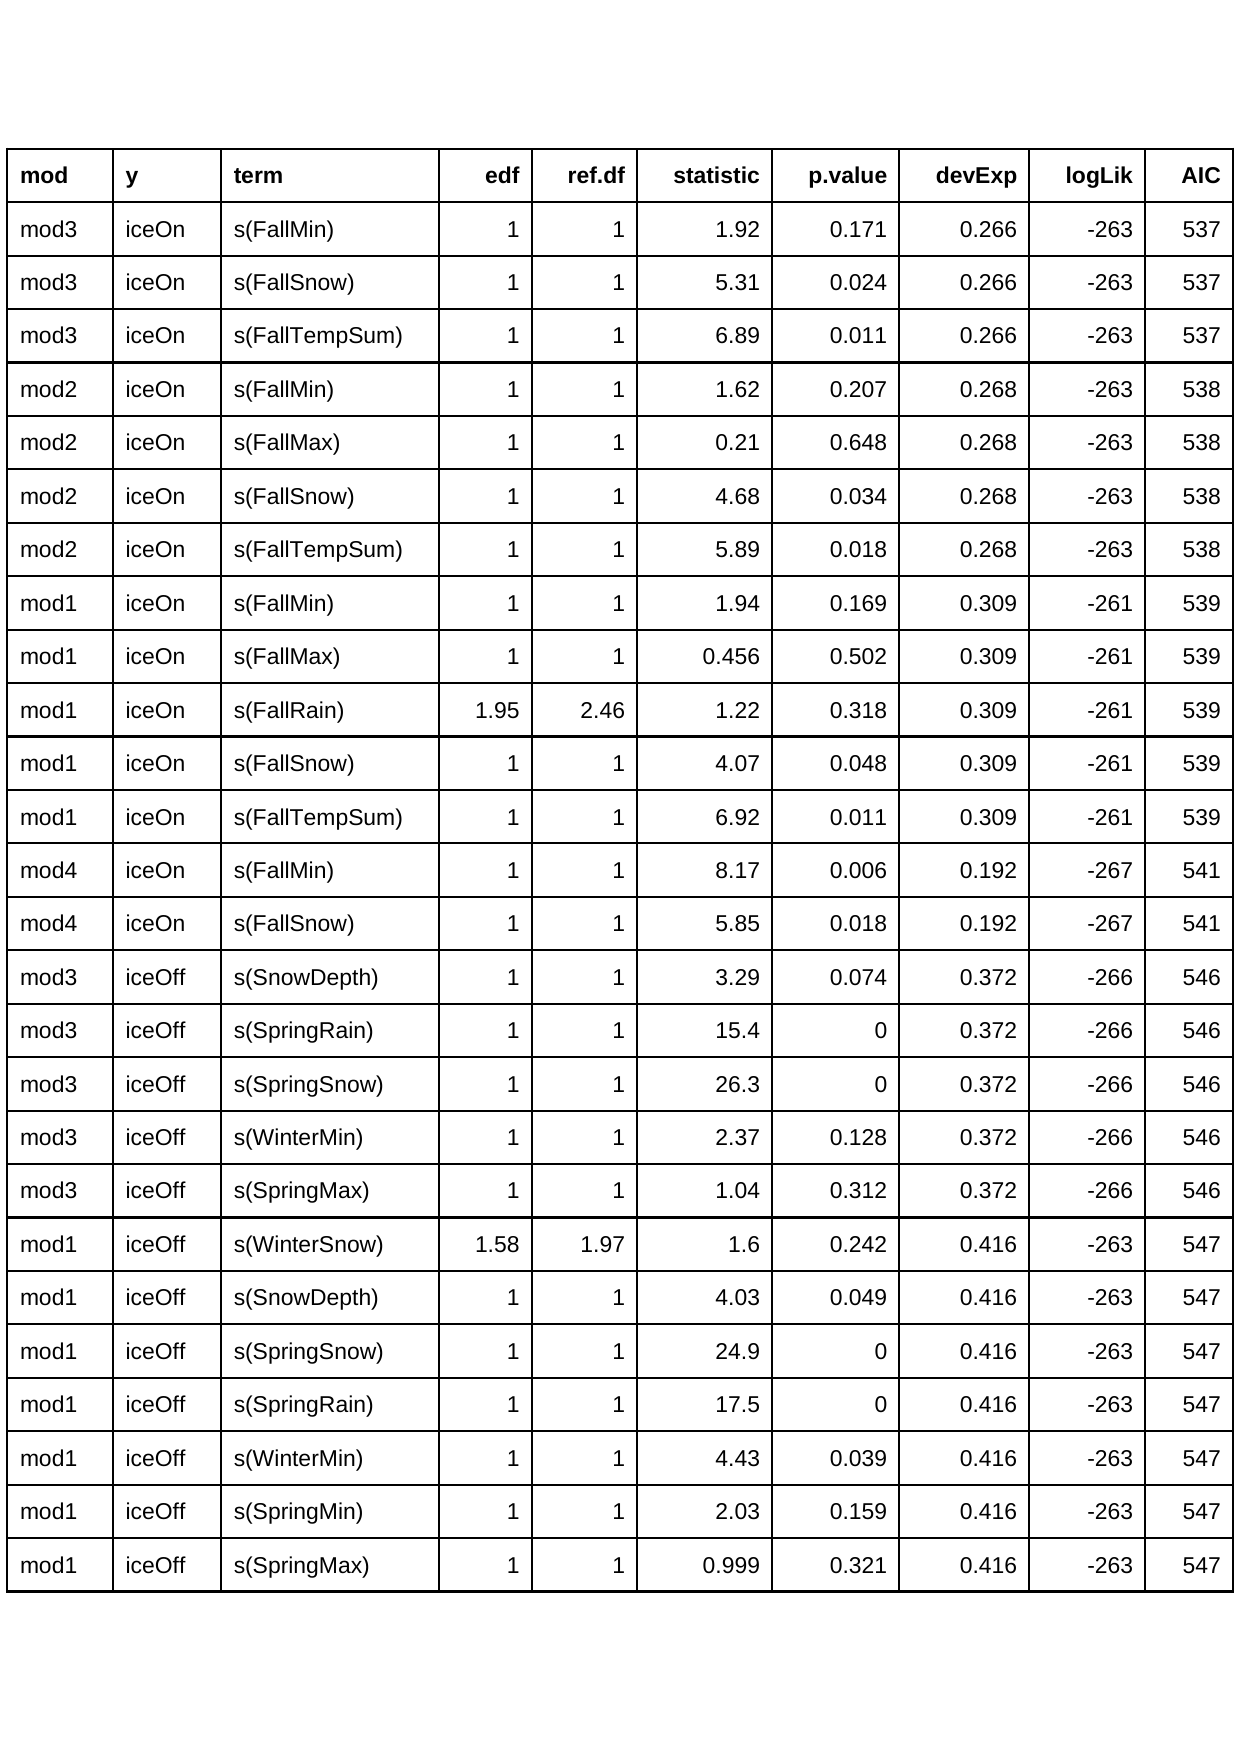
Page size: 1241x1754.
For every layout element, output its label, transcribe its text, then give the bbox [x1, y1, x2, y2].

table_cell s(WinterSnow) [222, 1219, 438, 1270]
table_cell s(FallSnow) [222, 898, 438, 949]
table_cell mod3 [8, 257, 112, 308]
table_cell mod1 [8, 738, 112, 789]
table_cell 539 [1146, 577, 1232, 628]
table_cell 0.372 [900, 1058, 1028, 1109]
table_cell 6.92 [638, 791, 771, 842]
table_cell iceOn [114, 203, 220, 254]
table_cell s(FallTempSum) [222, 310, 438, 361]
table_cell mod2 [8, 524, 112, 575]
table_cell 0.268 [900, 524, 1028, 575]
table_cell 0.502 [773, 631, 898, 682]
table_cell 1 [440, 524, 531, 575]
table_cell 1 [533, 1272, 636, 1323]
table_cell 1 [440, 738, 531, 789]
table_cell mod1 [8, 631, 112, 682]
table_cell iceOff [114, 1112, 220, 1163]
table_cell 0.049 [773, 1272, 898, 1323]
table_cell 1 [533, 1325, 636, 1377]
table_cell 1 [533, 631, 636, 682]
table_cell s(SpringMin) [222, 1486, 438, 1537]
table_cell mod1 [8, 684, 112, 735]
table_cell 4.43 [638, 1432, 771, 1483]
table_cell 1.97 [533, 1219, 636, 1270]
table_cell 547 [1146, 1272, 1232, 1323]
table_cell 537 [1146, 310, 1232, 361]
table_cell iceOn [114, 257, 220, 308]
table_cell s(WinterMin) [222, 1432, 438, 1483]
table_cell 538 [1146, 364, 1232, 415]
table_cell mod4 [8, 898, 112, 949]
table_cell 1.04 [638, 1165, 771, 1216]
table_cell 0.321 [773, 1539, 898, 1590]
table_cell 0.21 [638, 417, 771, 468]
table_cell 0.192 [900, 898, 1028, 949]
table_cell -261 [1030, 684, 1144, 735]
table_cell 1.92 [638, 203, 771, 254]
table_cell iceOn [114, 684, 220, 735]
table_cell 1.62 [638, 364, 771, 415]
table_cell 5.89 [638, 524, 771, 575]
table_cell 1 [533, 470, 636, 522]
table_cell s(SnowDepth) [222, 1272, 438, 1323]
table_cell s(FallMin) [222, 577, 438, 628]
table_cell mod1 [8, 1219, 112, 1270]
table_cell -261 [1030, 738, 1144, 789]
table_cell s(FallTempSum) [222, 524, 438, 575]
table_cell 0.372 [900, 1005, 1028, 1056]
table_cell 1.22 [638, 684, 771, 735]
table_cell iceOff [114, 1219, 220, 1270]
table_cell 0.312 [773, 1165, 898, 1216]
table_cell 0.309 [900, 791, 1028, 842]
table_cell 547 [1146, 1432, 1232, 1483]
table_cell 0.169 [773, 577, 898, 628]
table_cell mod2 [8, 470, 112, 522]
table_cell mod1 [8, 1486, 112, 1537]
table_cell 0.416 [900, 1272, 1028, 1323]
table_cell 537 [1146, 203, 1232, 254]
table_cell 0 [773, 1379, 898, 1430]
table_cell 539 [1146, 684, 1232, 735]
table_cell -266 [1030, 1058, 1144, 1109]
table_cell iceOn [114, 524, 220, 575]
table_cell -263 [1030, 1486, 1144, 1537]
table_cell s(WinterMin) [222, 1112, 438, 1163]
table_cell -267 [1030, 844, 1144, 896]
table_cell mod1 [8, 1272, 112, 1323]
table_cell 547 [1146, 1379, 1232, 1430]
table_cell mod1 [8, 1432, 112, 1483]
table_header statistic [638, 150, 771, 201]
table_cell 541 [1146, 898, 1232, 949]
table_cell iceOff [114, 1379, 220, 1430]
table_cell 0 [773, 1325, 898, 1377]
table_cell iceOff [114, 1272, 220, 1323]
table_cell -263 [1030, 1379, 1144, 1430]
table_cell 538 [1146, 417, 1232, 468]
table_cell mod3 [8, 951, 112, 1003]
table_cell 1 [533, 738, 636, 789]
table_cell 5.85 [638, 898, 771, 949]
table_cell iceOn [114, 364, 220, 415]
table_cell 0.416 [900, 1539, 1028, 1590]
table_cell 1 [533, 577, 636, 628]
table_cell 0.648 [773, 417, 898, 468]
table_cell 0.074 [773, 951, 898, 1003]
table_cell 0.309 [900, 684, 1028, 735]
table_cell 1 [533, 1112, 636, 1163]
table_cell 0.416 [900, 1432, 1028, 1483]
table_cell 547 [1146, 1486, 1232, 1537]
table_cell 0.048 [773, 738, 898, 789]
table_cell s(FallSnow) [222, 738, 438, 789]
table_cell iceOn [114, 417, 220, 468]
table_cell -263 [1030, 1219, 1144, 1270]
table_header devExp [900, 150, 1028, 201]
table_cell 1 [533, 257, 636, 308]
table_cell 1 [440, 631, 531, 682]
table_header edf [440, 150, 531, 201]
table_cell 0.266 [900, 257, 1028, 308]
table_cell 0.456 [638, 631, 771, 682]
table_cell 0 [773, 1005, 898, 1056]
table_cell iceOff [114, 1058, 220, 1109]
table_cell 0.018 [773, 898, 898, 949]
table_cell iceOff [114, 1486, 220, 1537]
table_cell 1 [440, 1539, 531, 1590]
table_cell 1 [440, 1112, 531, 1163]
table_cell 0.268 [900, 364, 1028, 415]
table_cell 1 [440, 1486, 531, 1537]
table_cell 0 [773, 1058, 898, 1109]
table_cell iceOn [114, 898, 220, 949]
table_cell 1 [533, 844, 636, 896]
table_cell mod4 [8, 844, 112, 896]
table_cell 1.58 [440, 1219, 531, 1270]
table_cell 1 [440, 577, 531, 628]
table_cell 539 [1146, 631, 1232, 682]
table_cell 1 [533, 203, 636, 254]
table_cell 1 [440, 898, 531, 949]
table_cell 1 [440, 1272, 531, 1323]
table_cell 546 [1146, 1165, 1232, 1216]
table_header y [114, 150, 220, 201]
table_cell 0.034 [773, 470, 898, 522]
table_cell -266 [1030, 951, 1144, 1003]
table_cell -263 [1030, 1272, 1144, 1323]
table_cell 1 [440, 470, 531, 522]
table_cell s(FallTempSum) [222, 791, 438, 842]
table_cell 1 [440, 203, 531, 254]
table_header AIC [1146, 150, 1232, 201]
table_cell 539 [1146, 738, 1232, 789]
table_cell -263 [1030, 364, 1144, 415]
table_cell 1 [533, 1005, 636, 1056]
table_cell 1 [533, 951, 636, 1003]
table_cell 0.011 [773, 310, 898, 361]
table_cell 1 [440, 1005, 531, 1056]
table_cell s(SpringRain) [222, 1005, 438, 1056]
table_cell 1 [533, 1165, 636, 1216]
table_cell 547 [1146, 1539, 1232, 1590]
table_cell 0.416 [900, 1379, 1028, 1430]
table_cell s(SpringMax) [222, 1165, 438, 1216]
table_cell 0.268 [900, 470, 1028, 522]
table_cell 539 [1146, 791, 1232, 842]
table_cell 0.309 [900, 577, 1028, 628]
table_cell 0.416 [900, 1486, 1028, 1537]
table_cell s(SnowDepth) [222, 951, 438, 1003]
table_cell -263 [1030, 470, 1144, 522]
table_cell s(FallMax) [222, 417, 438, 468]
table_cell iceOn [114, 310, 220, 361]
table_cell mod1 [8, 577, 112, 628]
table_cell 546 [1146, 1005, 1232, 1056]
table_cell iceOn [114, 470, 220, 522]
table_cell s(FallSnow) [222, 470, 438, 522]
table_cell 15.4 [638, 1005, 771, 1056]
table_cell 1 [533, 1058, 636, 1109]
table_cell 0.242 [773, 1219, 898, 1270]
table_cell 1 [440, 1165, 531, 1216]
table_cell s(FallMax) [222, 631, 438, 682]
table_header logLik [1030, 150, 1144, 201]
table_cell 1 [440, 257, 531, 308]
table_cell 0.372 [900, 951, 1028, 1003]
table_cell -266 [1030, 1112, 1144, 1163]
table_cell 0.006 [773, 844, 898, 896]
table_cell 538 [1146, 524, 1232, 575]
table_cell -266 [1030, 1165, 1144, 1216]
table_cell 0.192 [900, 844, 1028, 896]
table_cell iceOff [114, 1539, 220, 1590]
table_cell mod3 [8, 1165, 112, 1216]
table_cell -263 [1030, 1325, 1144, 1377]
table_cell -263 [1030, 1539, 1144, 1590]
table_cell 2.46 [533, 684, 636, 735]
table_cell 0.309 [900, 631, 1028, 682]
table_cell iceOff [114, 1325, 220, 1377]
table_cell 1 [440, 310, 531, 361]
table_cell mod3 [8, 203, 112, 254]
table_cell 0.309 [900, 738, 1028, 789]
table_cell 2.03 [638, 1486, 771, 1537]
table_cell 5.31 [638, 257, 771, 308]
table_cell 0.171 [773, 203, 898, 254]
table_cell s(SpringRain) [222, 1379, 438, 1430]
table_cell 1 [533, 524, 636, 575]
table_cell 0.416 [900, 1325, 1028, 1377]
table_cell 1 [533, 1539, 636, 1590]
table_cell 1.95 [440, 684, 531, 735]
table_cell 0.159 [773, 1486, 898, 1537]
table_cell 1 [533, 310, 636, 361]
table_cell 1 [533, 898, 636, 949]
table_cell mod1 [8, 791, 112, 842]
table_cell s(FallMin) [222, 203, 438, 254]
table_cell s(FallMin) [222, 364, 438, 415]
table_cell 0.207 [773, 364, 898, 415]
table_cell 1.6 [638, 1219, 771, 1270]
table_cell 546 [1146, 951, 1232, 1003]
table_cell iceOn [114, 631, 220, 682]
table_cell -263 [1030, 417, 1144, 468]
table_cell 547 [1146, 1325, 1232, 1377]
table_cell 0.372 [900, 1112, 1028, 1163]
table_cell 0.266 [900, 203, 1028, 254]
table_cell 0.039 [773, 1432, 898, 1483]
table_cell 8.17 [638, 844, 771, 896]
table_cell iceOff [114, 1432, 220, 1483]
table_cell 1 [533, 1486, 636, 1537]
table_cell 0.318 [773, 684, 898, 735]
table_cell -263 [1030, 524, 1144, 575]
table_cell 1 [533, 791, 636, 842]
table_cell 0.416 [900, 1219, 1028, 1270]
table_cell 0.024 [773, 257, 898, 308]
table_cell 1.94 [638, 577, 771, 628]
table_cell 24.9 [638, 1325, 771, 1377]
table_cell mod1 [8, 1379, 112, 1430]
table_header mod [8, 150, 112, 201]
table_cell 1 [440, 1325, 531, 1377]
table_cell 3.29 [638, 951, 771, 1003]
table_cell -261 [1030, 577, 1144, 628]
table_cell 541 [1146, 844, 1232, 896]
table_cell 0.266 [900, 310, 1028, 361]
table_cell 1 [440, 417, 531, 468]
table_cell 1 [440, 1379, 531, 1430]
table_cell -267 [1030, 898, 1144, 949]
table_cell 0.999 [638, 1539, 771, 1590]
table_cell iceOn [114, 844, 220, 896]
table_cell 4.03 [638, 1272, 771, 1323]
table_cell iceOn [114, 577, 220, 628]
table_cell 547 [1146, 1219, 1232, 1270]
table_cell 1 [533, 417, 636, 468]
table_cell 1 [440, 364, 531, 415]
table_cell 538 [1146, 470, 1232, 522]
table_cell mod1 [8, 1325, 112, 1377]
table_cell 0.011 [773, 791, 898, 842]
table_cell -263 [1030, 310, 1144, 361]
table_cell mod3 [8, 1112, 112, 1163]
table_cell iceOff [114, 1165, 220, 1216]
table_cell s(SpringSnow) [222, 1325, 438, 1377]
table_cell 1 [440, 1432, 531, 1483]
table_cell -263 [1030, 257, 1144, 308]
table_cell 1 [440, 951, 531, 1003]
table_cell -261 [1030, 791, 1144, 842]
table_cell mod2 [8, 417, 112, 468]
table_cell iceOff [114, 1005, 220, 1056]
table_cell 1 [533, 1432, 636, 1483]
table_cell 1 [440, 1058, 531, 1109]
table_cell s(FallMin) [222, 844, 438, 896]
table_cell 26.3 [638, 1058, 771, 1109]
table_header ref.df [533, 150, 636, 201]
table_cell 2.37 [638, 1112, 771, 1163]
table_cell -263 [1030, 203, 1144, 254]
table_cell -266 [1030, 1005, 1144, 1056]
table_cell 0.018 [773, 524, 898, 575]
table_cell s(SpringMax) [222, 1539, 438, 1590]
table_cell -261 [1030, 631, 1144, 682]
table_cell mod2 [8, 364, 112, 415]
table_cell 6.89 [638, 310, 771, 361]
table_cell 0.372 [900, 1165, 1028, 1216]
table_cell 4.68 [638, 470, 771, 522]
table_cell 546 [1146, 1112, 1232, 1163]
table_cell mod1 [8, 1539, 112, 1590]
table_cell s(FallSnow) [222, 257, 438, 308]
table_cell 1 [533, 364, 636, 415]
table_cell s(SpringSnow) [222, 1058, 438, 1109]
table_header term [222, 150, 438, 201]
table_header p.value [773, 150, 898, 201]
table_cell mod3 [8, 310, 112, 361]
table_cell 4.07 [638, 738, 771, 789]
table_cell 1 [533, 1379, 636, 1430]
table_cell mod3 [8, 1058, 112, 1109]
table_cell iceOff [114, 951, 220, 1003]
table_cell 1 [440, 791, 531, 842]
table_cell 0.268 [900, 417, 1028, 468]
table_cell iceOn [114, 738, 220, 789]
table_cell 0.128 [773, 1112, 898, 1163]
table_cell s(FallRain) [222, 684, 438, 735]
table_cell -263 [1030, 1432, 1144, 1483]
table_cell 1 [440, 844, 531, 896]
table_cell mod3 [8, 1005, 112, 1056]
table_cell 546 [1146, 1058, 1232, 1109]
table_cell 17.5 [638, 1379, 771, 1430]
table_cell iceOn [114, 791, 220, 842]
table_cell 537 [1146, 257, 1232, 308]
